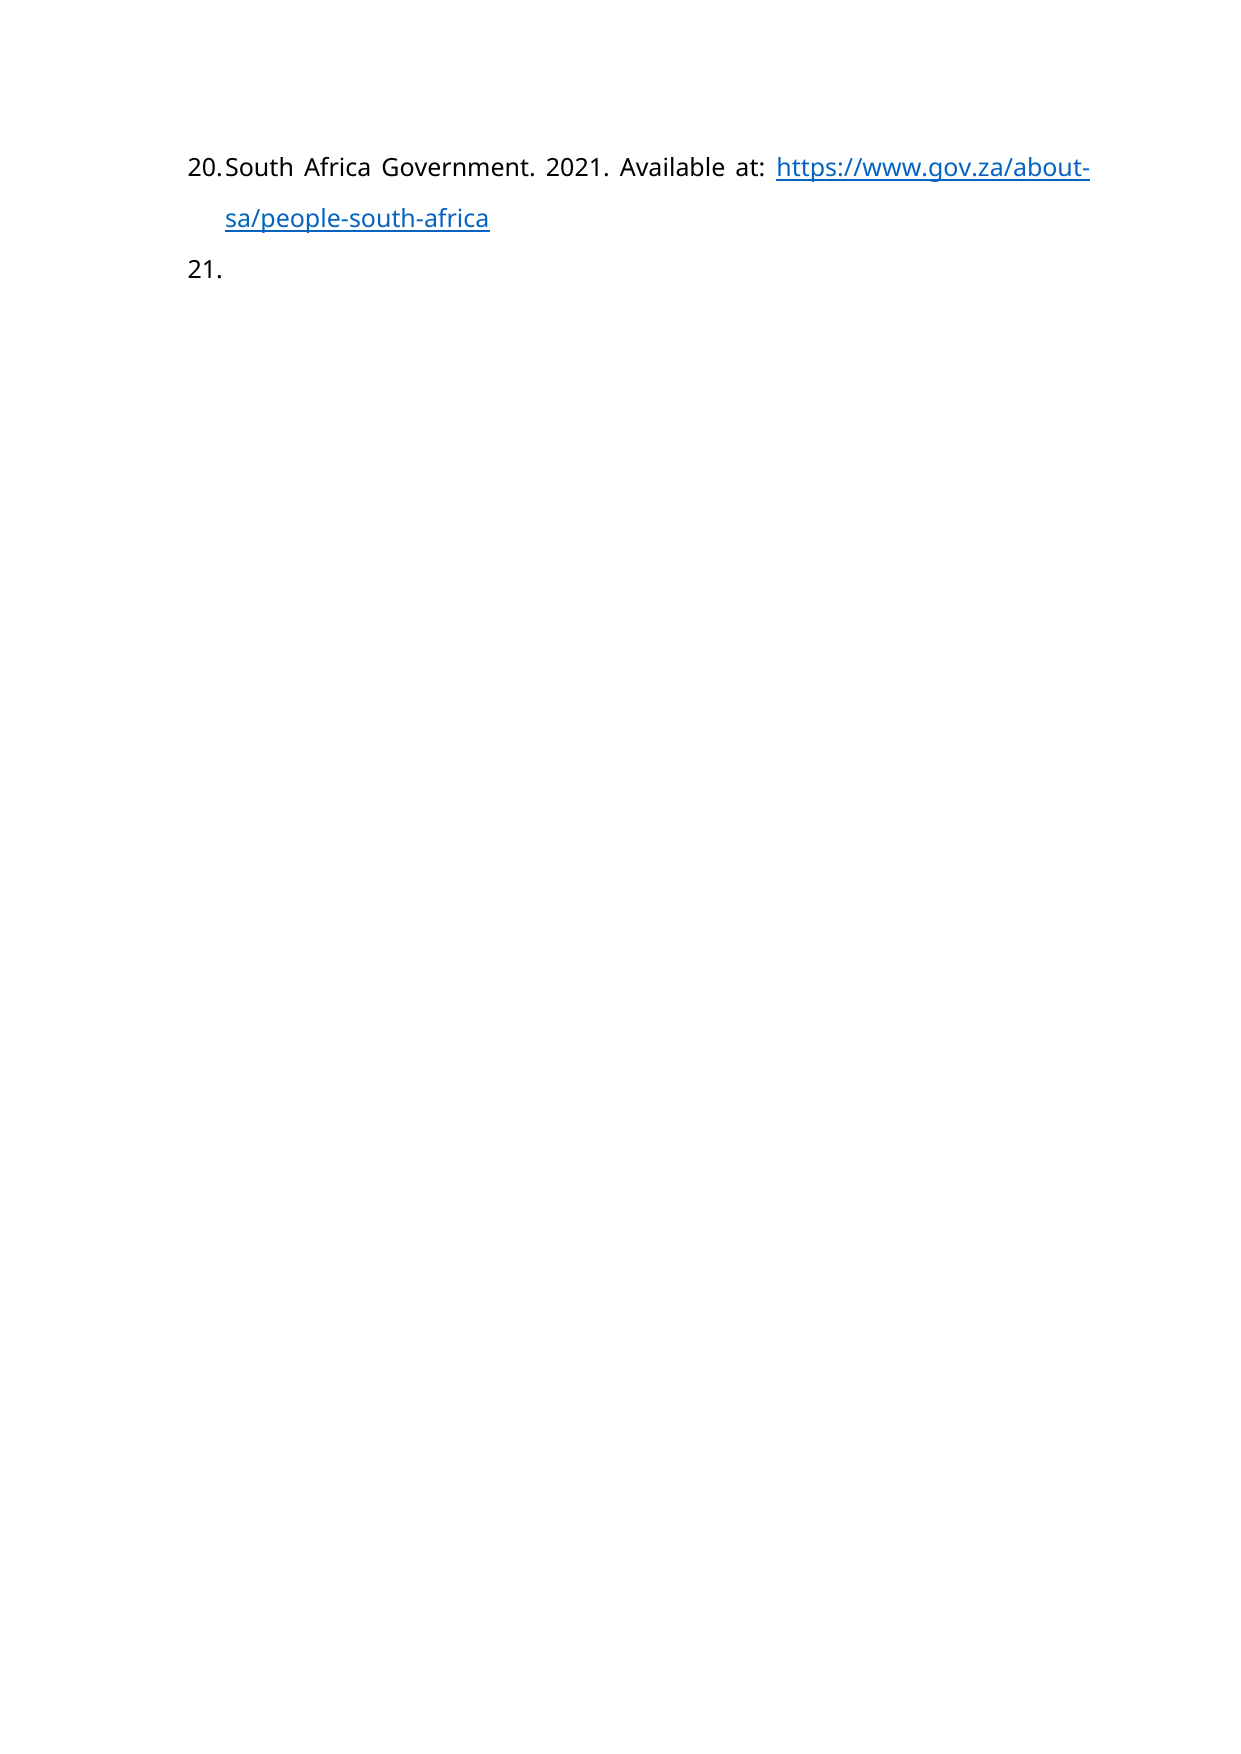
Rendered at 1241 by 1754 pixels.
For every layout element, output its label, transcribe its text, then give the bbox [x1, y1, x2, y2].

list South Africa Government. 2021. Available at: https://www.gov.za/about-sa/people-south-africa [187, 150, 1090, 235]
